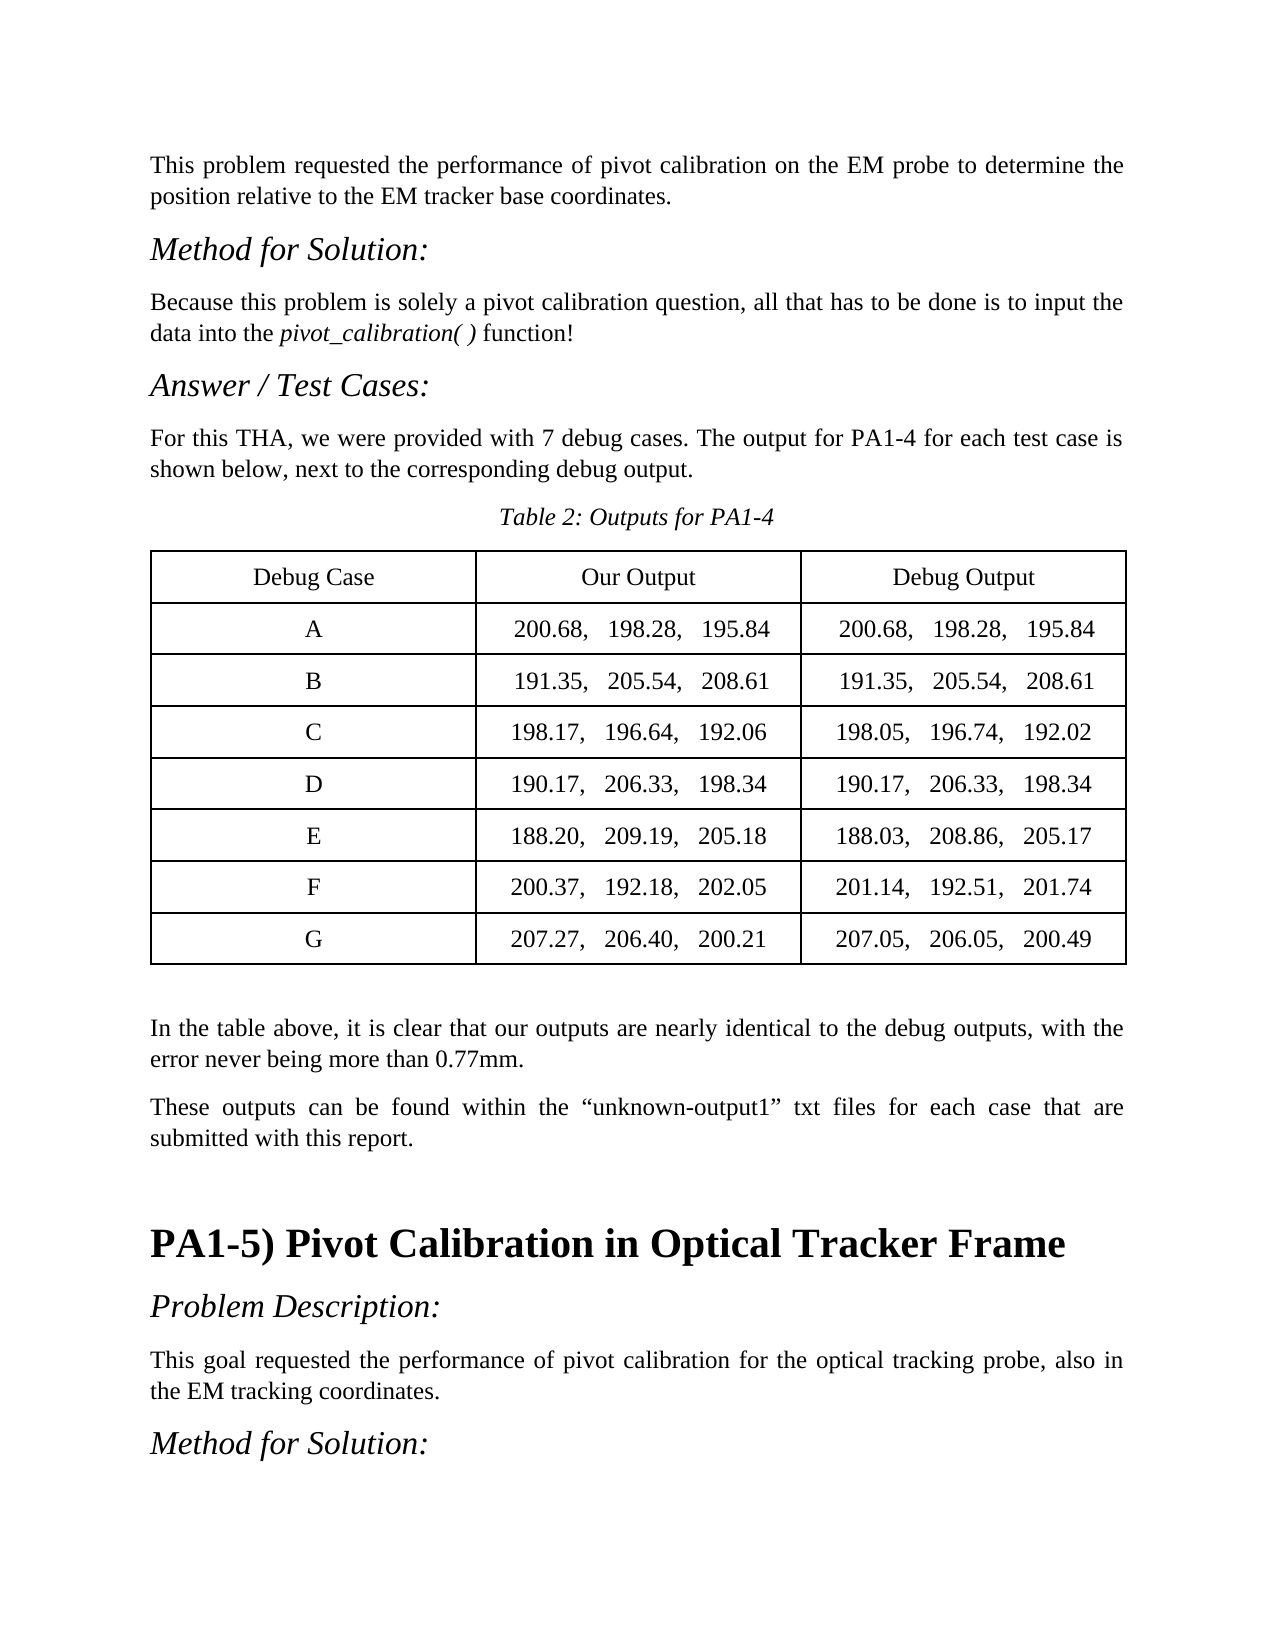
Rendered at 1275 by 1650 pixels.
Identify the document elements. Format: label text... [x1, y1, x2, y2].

table_cell B [152, 655, 475, 705]
table_cell 201.14, 192.51, 201.74 [802, 862, 1125, 912]
text For this THA, we were provided with 7 debug cases. The output for PA1-4 for each test case is shown below, next to the corresponding debug output. [150, 423, 1125, 483]
text Table 2: Outputs for PA1-4 [150, 502, 1125, 531]
table_header Our Output [477, 552, 800, 602]
table_header Debug Output [802, 552, 1125, 602]
table_cell 207.27, 206.40, 200.21 [477, 914, 800, 963]
text PA1-5) Pivot Calibration in Optical Tracker Frame [150, 1218, 1125, 1266]
table_header Debug Case [152, 552, 475, 602]
table_cell 200.37, 192.18, 202.05 [477, 862, 800, 912]
text This goal requested the performance of pivot calibration for the optical tracking probe, also in the EM tracking coordinates. [150, 1345, 1125, 1404]
text Method for Solution: [150, 1423, 1125, 1462]
table_cell 198.05, 196.74, 192.02 [802, 707, 1125, 757]
table_cell E [152, 810, 475, 860]
text Answer / Test Cases: [150, 366, 1125, 404]
table_cell 200.68, 198.28, 195.84 [477, 604, 800, 653]
table_cell C [152, 707, 475, 757]
text These outputs can be found within the “unknown-output1” txt files for each case that are submitted with this report. [150, 1092, 1125, 1152]
table_cell G [152, 914, 475, 963]
table_cell D [152, 759, 475, 808]
table_cell 190.17, 206.33, 198.34 [802, 759, 1125, 808]
text Because this problem is solely a pivot calibration question, all that has to be done is to input the data into the pivot_calibration( ) function! [150, 287, 1125, 347]
text Problem Description: [150, 1287, 1125, 1325]
table_cell 191.35, 205.54, 208.61 [477, 655, 800, 705]
table_cell 207.05, 206.05, 200.49 [802, 914, 1125, 963]
text Method for Solution: [150, 229, 1125, 267]
table_cell F [152, 862, 475, 912]
text In the table above, it is clear that our outputs are nearly identical to the debug outputs, with the error never being more than 0.77mm. [150, 1013, 1125, 1073]
table_cell A [152, 604, 475, 653]
text This problem requested the performance of pivot calibration on the EM probe to determine the position relative to the EM tracker base coordinates. [150, 150, 1125, 210]
table_cell 200.68, 198.28, 195.84 [802, 604, 1125, 653]
table_cell 188.03, 208.86, 205.17 [802, 810, 1125, 860]
table_cell 191.35, 205.54, 208.61 [802, 655, 1125, 705]
table_cell 190.17, 206.33, 198.34 [477, 759, 800, 808]
table_cell 188.20, 209.19, 205.18 [477, 810, 800, 860]
table_cell 198.17, 196.64, 192.06 [477, 707, 800, 757]
